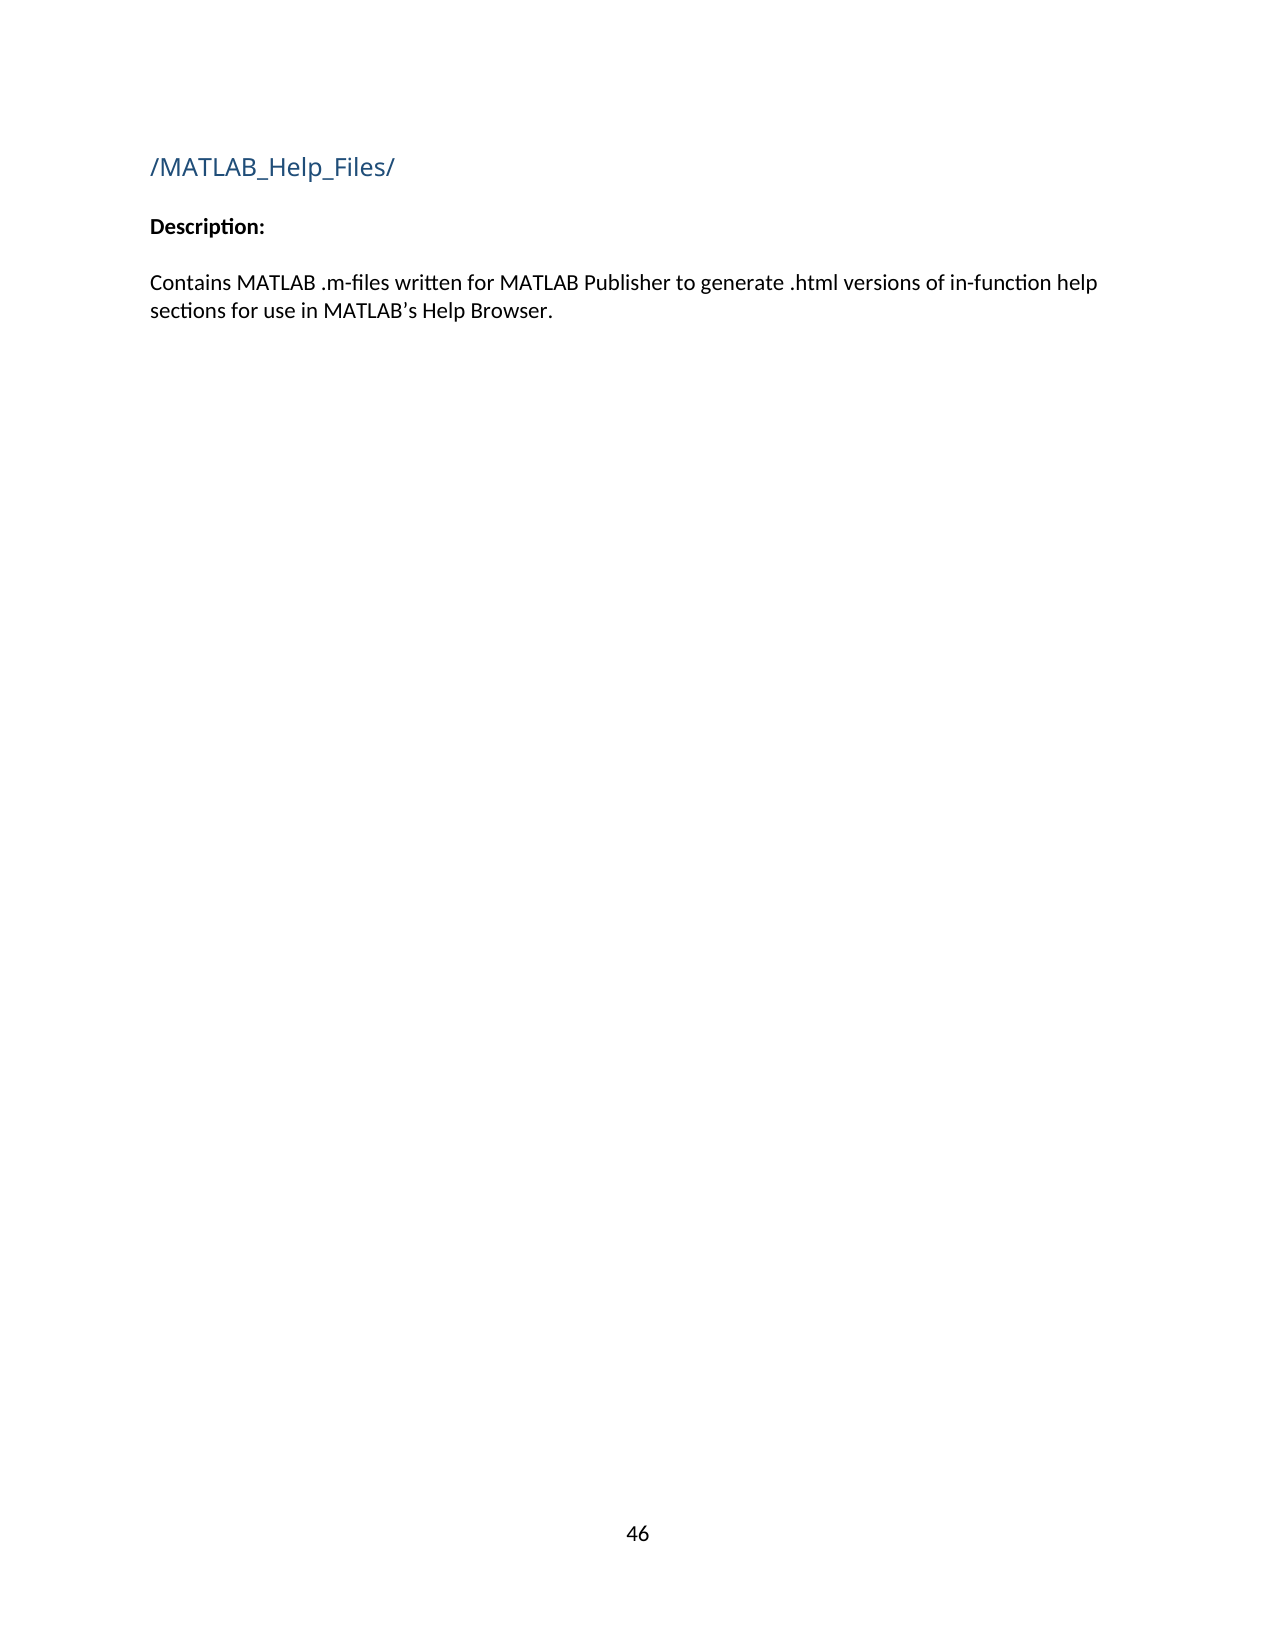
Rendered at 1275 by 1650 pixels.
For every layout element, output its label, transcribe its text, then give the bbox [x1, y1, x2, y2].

text /MATLAB_Help_Files/ [150, 150, 1125, 184]
text Description: [150, 212, 1125, 240]
text Contains MATLAB .m-files written for MATLAB Publisher to generate .html versions of in-function help sections for use in MATLAB’s Help Browser. [150, 268, 1125, 324]
